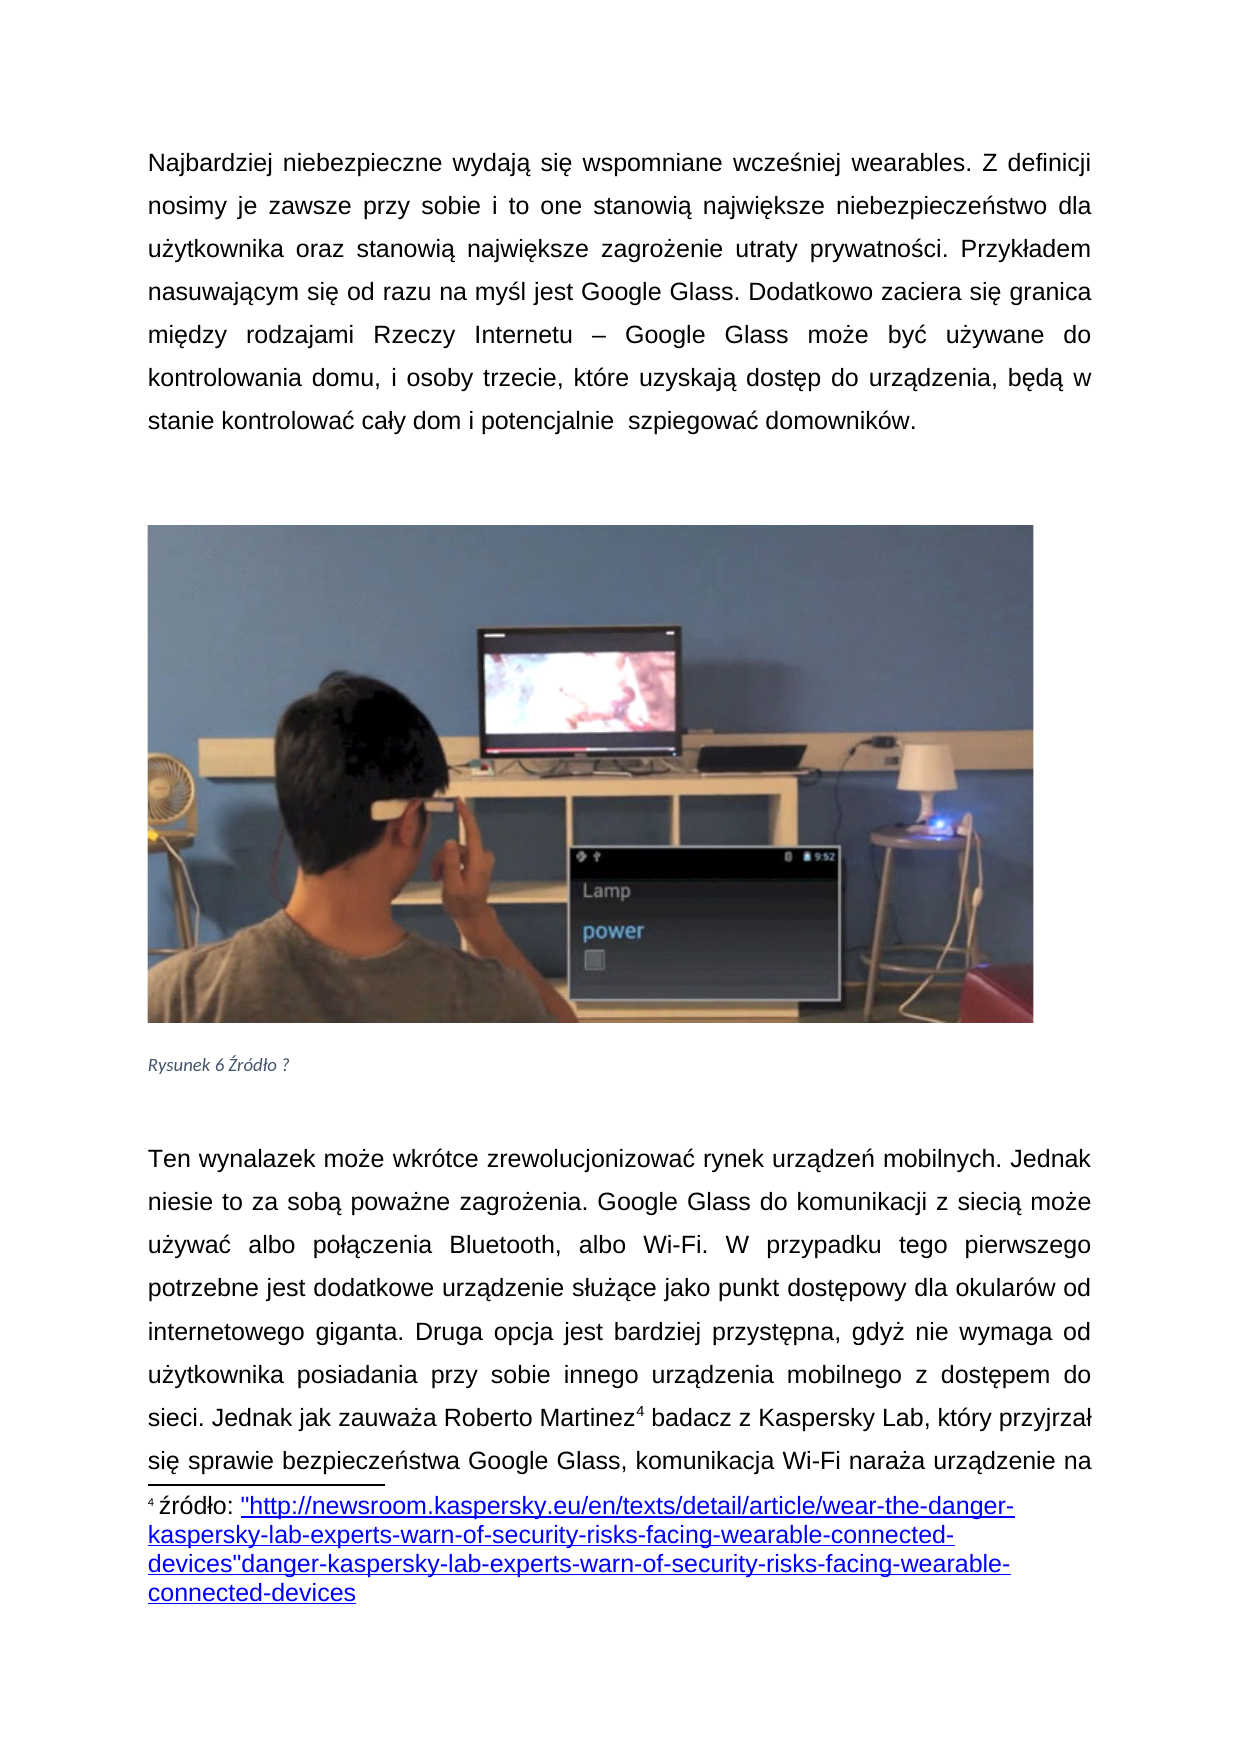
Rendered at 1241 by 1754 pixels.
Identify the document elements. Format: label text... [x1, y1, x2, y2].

picture [147, 525, 1034, 1023]
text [148, 1144, 1093, 1475]
text Najbardziej niebezpieczne wydają się wspomniane wcześniej wearables. Z definicji nosimy je zawsze przy sobie i to one stanowią największe niebezpieczeństwo dla użytkownika oraz stanowią największe zagrożenie utraty prywatności. Przykładem nasuwającym się od razu na myśl jest Google Glass. Dodatkowo zaciera się granica między rodzajami Rzeczy Internetu – Google Glass może być używane do kontrolowania domu, i osoby trzecie, które uzyskają dostęp do urządzenia, będą w stanie kontrolować cały dom i potencjalnie szpiegować domowników. [148, 148, 1093, 435]
